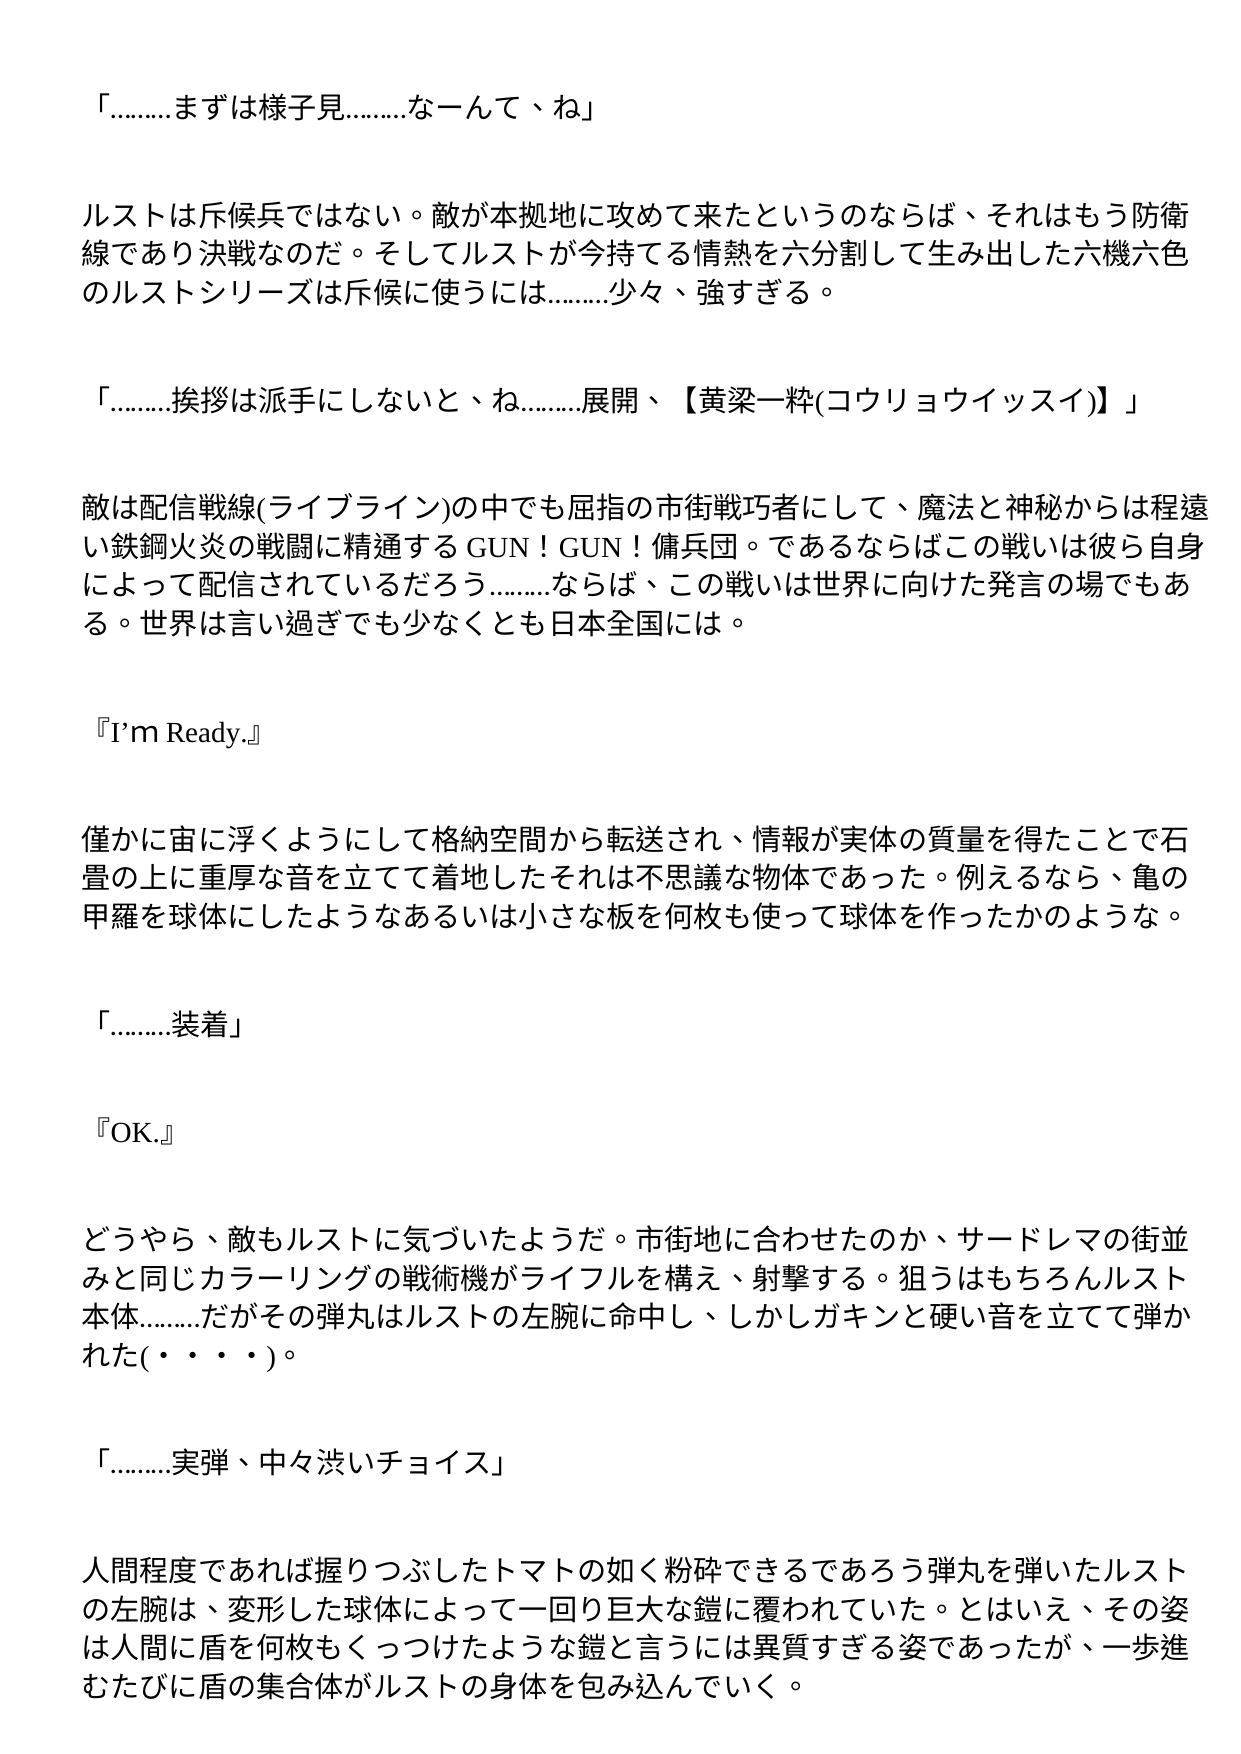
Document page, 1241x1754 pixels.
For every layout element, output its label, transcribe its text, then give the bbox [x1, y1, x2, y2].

text 「………装着」 [81, 1007, 1215, 1042]
text どうやら、敵もルストに気づいたようだ。市街地に合わせたのか、サードレマの街並みと同じカラーリングの戦術機がライフルを構え、射撃する。狙うはもちろんルスト本体………だがその弾丸はルストの左腕に命中し、しかしガキンと硬い音を立てて弾かれた(・・・・)。 [81, 1222, 1215, 1373]
text 「………実弾、中々渋いチョイス」 [81, 1446, 1215, 1481]
text 『OK.』 [81, 1114, 1215, 1150]
text 敵は配信戦線(ライブライン)の中でも屈指の市街戦巧者にして、魔法と神秘からは程遠い鉄鋼火炎の戦闘に精通するGUN！GUN！傭兵団。であるならばこの戦いは彼ら自身によって配信されているだろう………ならば、この戦いは世界に向けた発言の場でもある。世界は言い過ぎでも少なくとも日本全国には。 [81, 491, 1215, 642]
text 「………挨拶は派手にしないと、ね………展開、【黄梁一粋(コウリョウイッスイ)】」 [81, 383, 1215, 418]
text 「………まずは様子見………なーんて、ね」 [81, 90, 1215, 126]
text 僅かに宙に浮くようにして格納空間から転送され、情報が実体の質量を得たことで石畳の上に重厚な音を立てて着地したそれは不思議な物体であった。例えるなら、亀の甲羅を球体にしたようなあるいは小さな板を何枚も使って球体を作ったかのような。 [81, 822, 1215, 934]
text ルストは斥候兵ではない。敵が本拠地に攻めて来たというのならば、それはもう防衛線であり決戦なのだ。そしてルストが今持てる情熱を六分割して生み出した六機六色のルストシリーズは斥候に使うには………少々、強すぎる。 [81, 198, 1215, 310]
text 人間程度であれば握りつぶしたトマトの如く粉砕できるであろう弾丸を弾いたルストの左腕は、変形した球体によって一回り巨大な鎧に覆われていた。とはいえ、その姿は人間に盾を何枚もくっつけたような鎧と言うには異質すぎる姿であったが、一歩進むたびに盾の集合体がルストの身体を包み込んでいく。 [81, 1553, 1215, 1704]
text 『I’ｍ Ready.』 [81, 714, 1215, 749]
